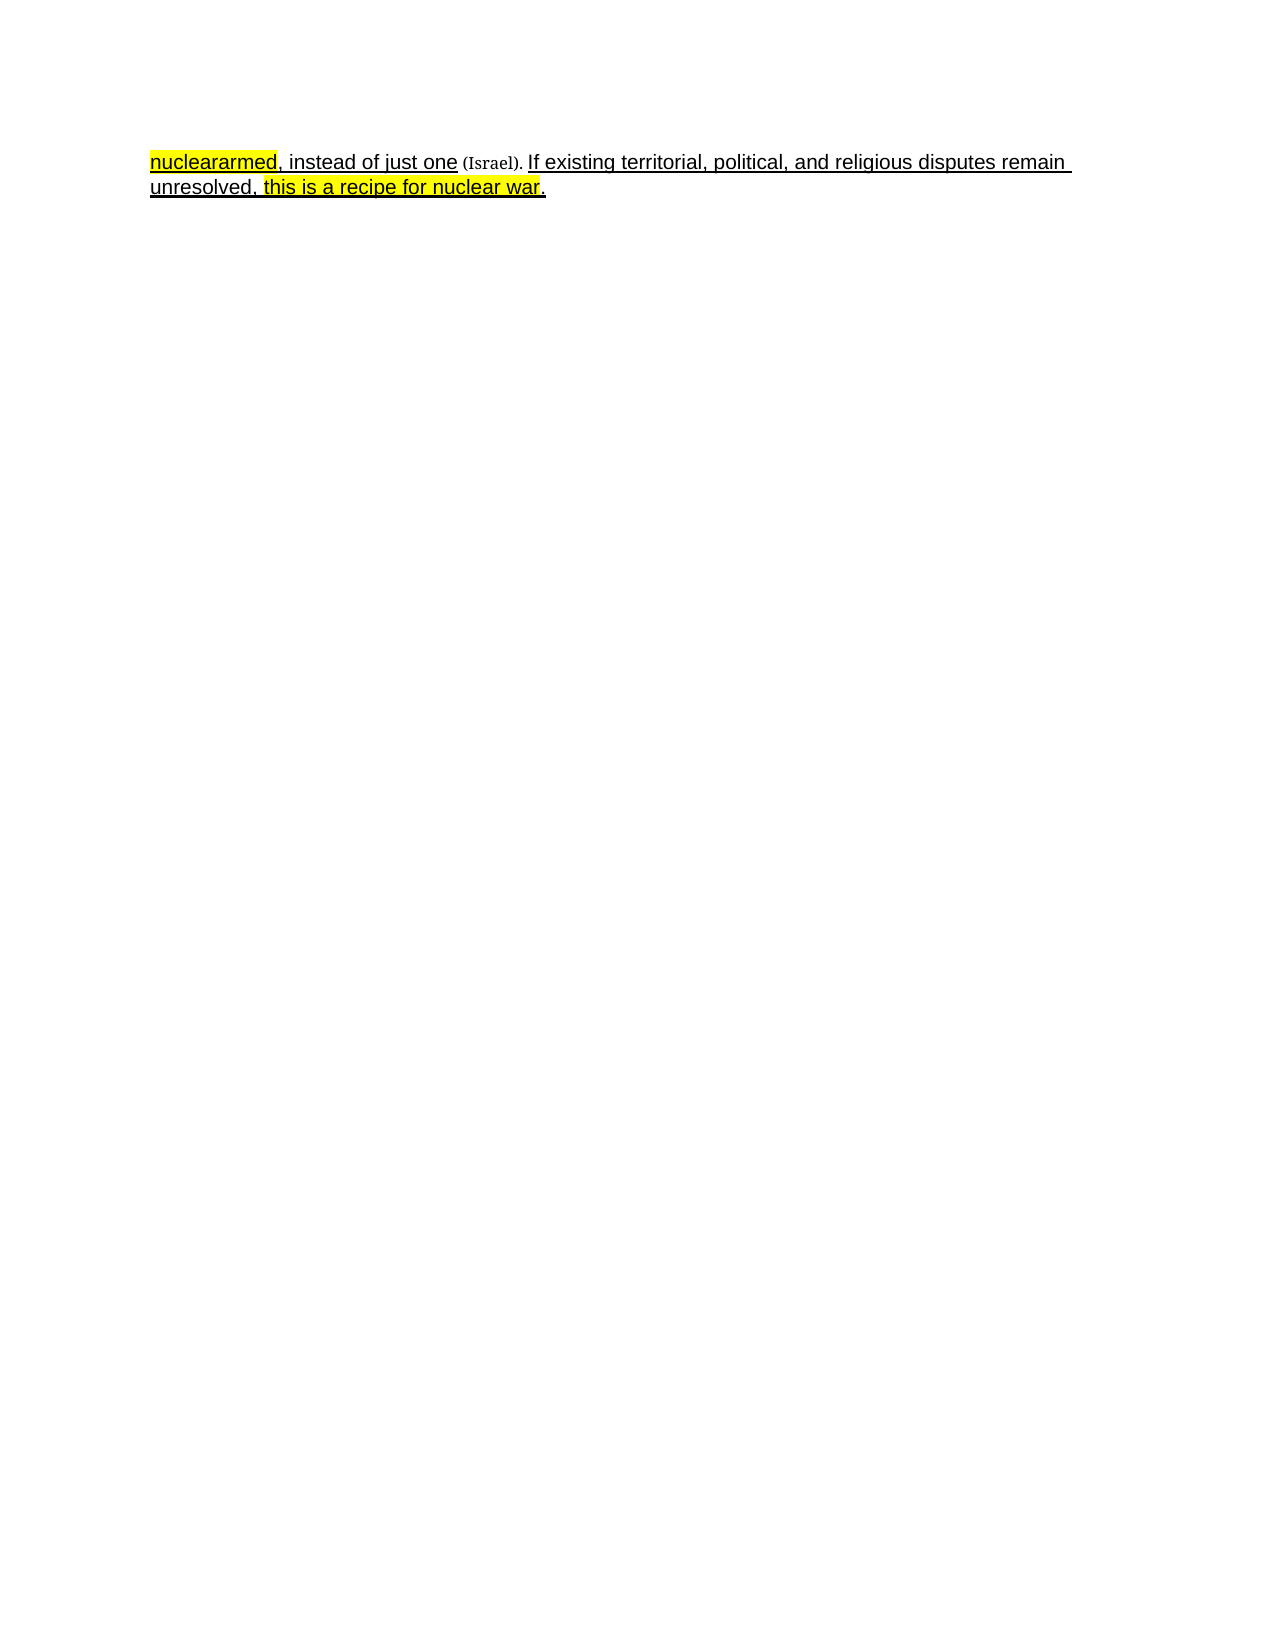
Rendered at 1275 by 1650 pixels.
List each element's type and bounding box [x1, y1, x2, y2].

text [150, 150, 1125, 199]
